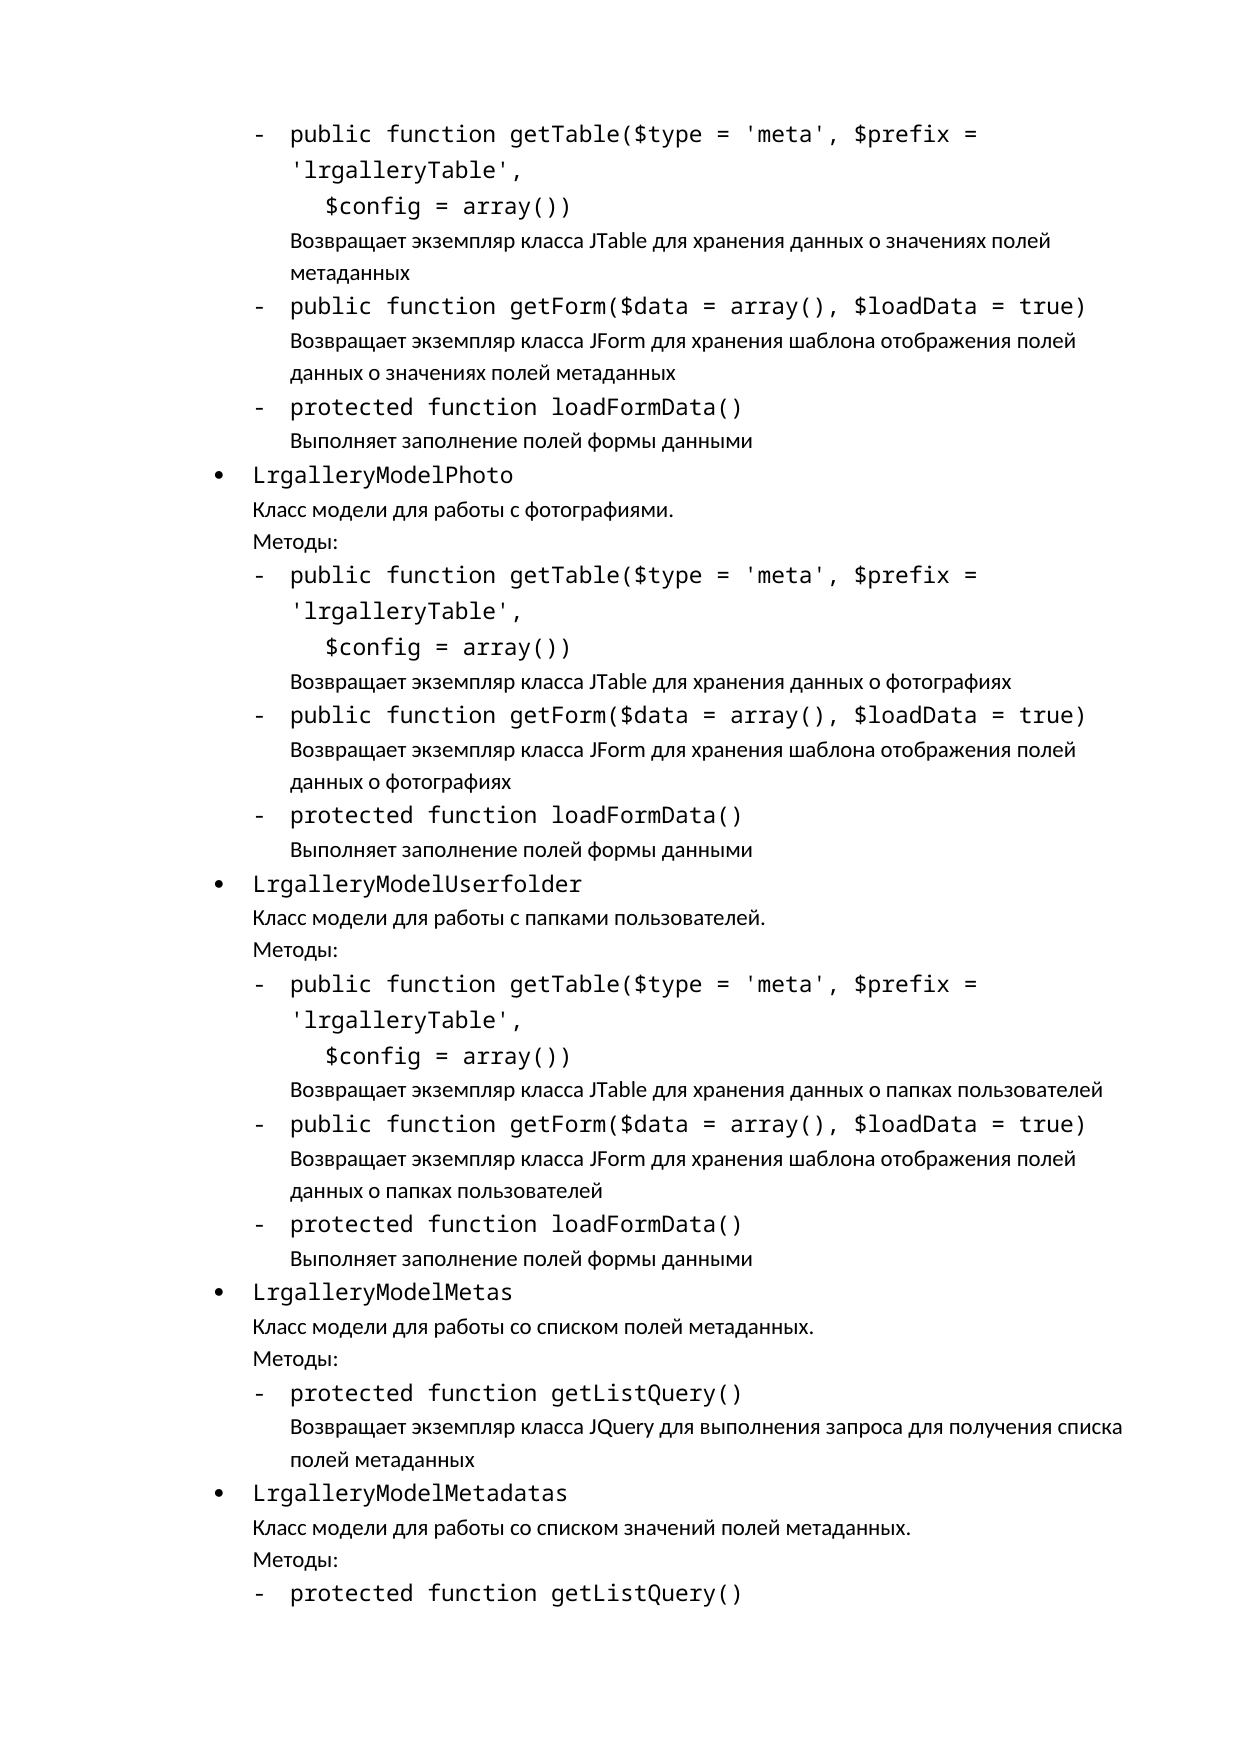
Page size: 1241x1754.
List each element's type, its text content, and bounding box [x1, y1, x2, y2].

list Выполняет заполнение полей формы данными [290, 1244, 1152, 1272]
list public function getTable($type = 'meta', $prefix = 'lrgalleryTable', [252, 968, 1152, 1035]
list Возвращает экземпляр класса JTable для хранения данных о значениях полей метаданных [290, 226, 1152, 286]
list LrgalleryModelMetadatas [215, 1477, 1152, 1508]
list Выполняет заполнение полей формы данными [290, 835, 1152, 863]
list public function getForm($data = array(), $loadData = true) [252, 1108, 1152, 1139]
list protected function loadFormData() [252, 799, 1152, 831]
list Класс модели для работы с папками пользователей. [252, 903, 1152, 931]
list Возвращает экземпляр класса JTable для хранения данных о фотографиях [290, 667, 1152, 695]
list Возвращает экземпляр класса JForm для хранения шаблона отображения полей данных о значениях полей метаданных [290, 326, 1152, 386]
list protected function getListQuery() [252, 1577, 1152, 1608]
list LrgalleryModelMetas [215, 1276, 1152, 1307]
list public function getForm($data = array(), $loadData = true) [252, 699, 1152, 730]
list protected function loadFormData() [252, 1208, 1152, 1239]
list Методы: [252, 1344, 1152, 1372]
list Класс модели для работы со списком значений полей метаданных. [252, 1513, 1152, 1541]
list $config = array()) [290, 190, 1152, 221]
list Возвращает экземпляр класса JTable для хранения данных о папках пользователей [290, 1076, 1152, 1104]
list public function getTable($type = 'meta', $prefix = 'lrgalleryTable', [252, 118, 1152, 185]
list protected function getListQuery() [252, 1377, 1152, 1408]
list Возвращает экземпляр класса JForm для хранения шаблона отображения полей данных о папках пользователей [290, 1144, 1152, 1204]
list Методы: [252, 936, 1152, 964]
list Класс модели для работы со списком полей метаданных. [252, 1312, 1152, 1340]
list Методы: [252, 1545, 1152, 1573]
list LrgalleryModelUserfolder [215, 867, 1152, 899]
list Возвращает экземпляр класса JQuery для выполнения запроса для получения списка полей метаданных [290, 1412, 1152, 1473]
list public function getForm($data = array(), $loadData = true) [252, 290, 1152, 322]
list Возвращает экземпляр класса JForm для хранения шаблона отображения полей данных о фотографиях [290, 735, 1152, 795]
list $config = array()) [290, 631, 1152, 662]
list Методы: [252, 527, 1152, 555]
list public function getTable($type = 'meta', $prefix = 'lrgalleryTable', [252, 559, 1152, 626]
list protected function loadFormData() [252, 391, 1152, 422]
list Класс модели для работы с фотографиями. [252, 495, 1152, 523]
list $config = array()) [290, 1040, 1152, 1071]
list Выполняет заполнение полей формы данными [290, 427, 1152, 454]
list LrgalleryModelPhoto [215, 459, 1152, 490]
